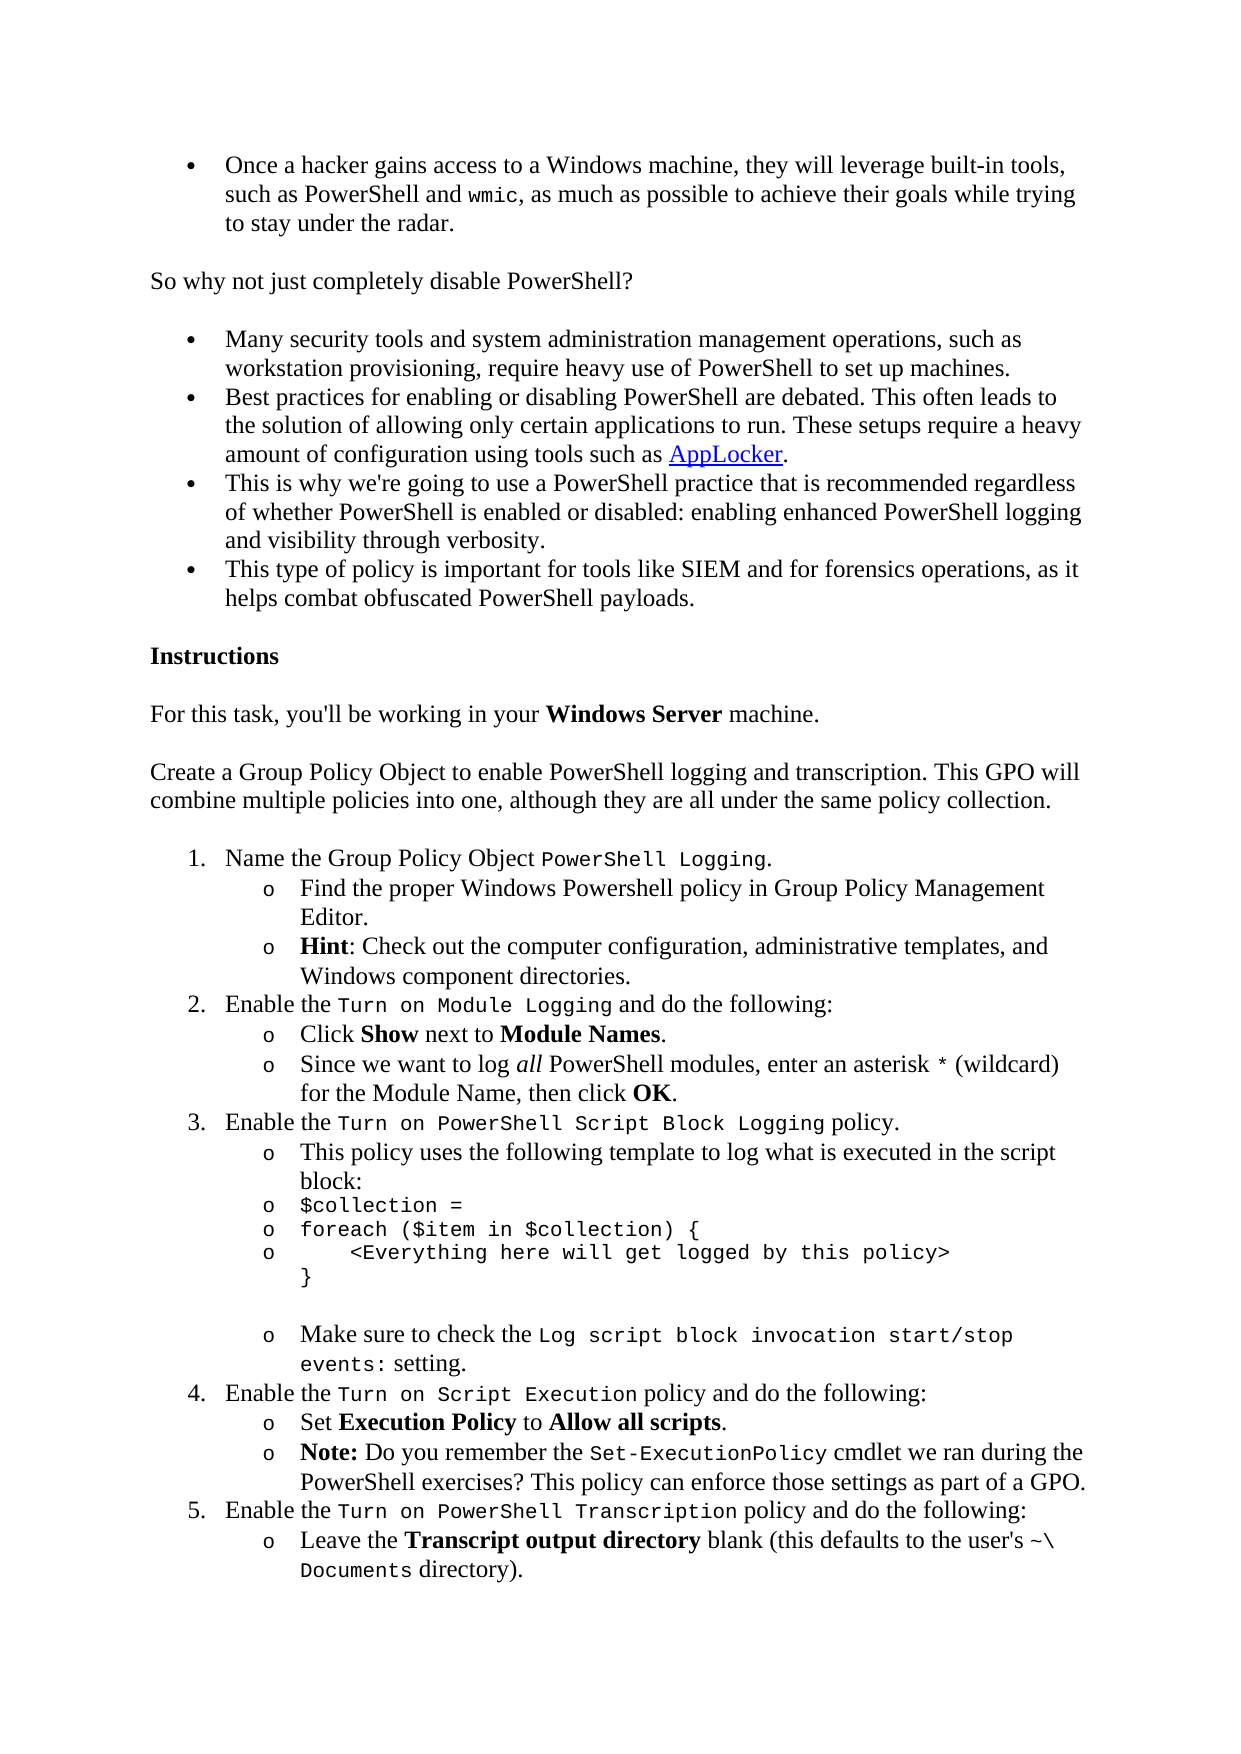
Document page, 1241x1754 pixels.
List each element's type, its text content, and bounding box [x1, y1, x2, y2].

list Find the proper Windows Powershell policy in Group Policy Management Editor. [262, 873, 1090, 931]
list Leave the Transcript output directory blank (this defaults to the user's ~\Documents directory). [262, 1525, 1090, 1584]
list Set Execution Policy to Allow all scripts. [262, 1407, 1090, 1437]
text So why not just completely disable PowerShell? [150, 266, 1090, 295]
list Name the Group Policy Object PowerShell Logging. [187, 843, 1090, 873]
text For this task, you'll be working in your Windows Server machine. [150, 699, 1090, 727]
text } [300, 1266, 1090, 1289]
list foreach ($item in $collection) { [262, 1219, 1090, 1242]
text Instructions [150, 641, 1090, 669]
list This policy uses the following template to log what is executed in the script block: [262, 1137, 1090, 1195]
list Since we want to log all PowerShell modules, enter an asterisk * (wildcard) for the Module Name, then click OK. [262, 1049, 1090, 1107]
list Best practices for enabling or disabling PowerShell are debated. This often leads to the solution of allowing only certain applications to run. These setups require a heavy amount of configuration using tools such as AppLocker. [187, 382, 1090, 468]
list Once a hacker gains access to a Windows machine, they will leverage built-in tools, such as PowerShell and wmic, as much as possible to achieve their goals while trying to stay under the radar. [187, 150, 1090, 237]
list Hint: Check out the computer configuration, administrative templates, and Windows component directories. [262, 931, 1090, 989]
list This type of policy is important for tools like SIEM and for forensics operations, as it helps combat obfuscated PowerShell payloads. [187, 554, 1090, 612]
list Many security tools and system administration management operations, such as workstation provisioning, require heavy use of PowerShell to set up machines. [187, 324, 1090, 382]
list $collection = [262, 1195, 1090, 1219]
text Create a Group Policy Object to enable PowerShell logging and transcription. This GPO will combine multiple policies into one, although they are all under the same policy collection. [150, 757, 1090, 814]
list Click Show next to Module Names. [262, 1019, 1090, 1049]
list Enable the Turn on PowerShell Transcription policy and do the following: [187, 1495, 1090, 1525]
list Note: Do you remember the Set-ExecutionPolicy cmdlet we ran during the PowerShell exercises? This policy can enforce those settings as part of a GPO. [262, 1437, 1090, 1495]
list This is why we're going to use a PowerShell practice that is recommended regardless of whether PowerShell is enabled or disabled: enabling enhanced PowerShell logging and visibility through verbosity. [187, 468, 1090, 554]
list Make sure to check the Log script block invocation start/stop events: setting. [262, 1319, 1090, 1378]
list <Everything here will get logged by this policy> [262, 1242, 1090, 1266]
list Enable the Turn on Script Execution policy and do the following: [187, 1378, 1090, 1407]
list Enable the Turn on PowerShell Script Block Logging policy. [187, 1107, 1090, 1137]
list Enable the Turn on Module Logging and do the following: [187, 989, 1090, 1019]
